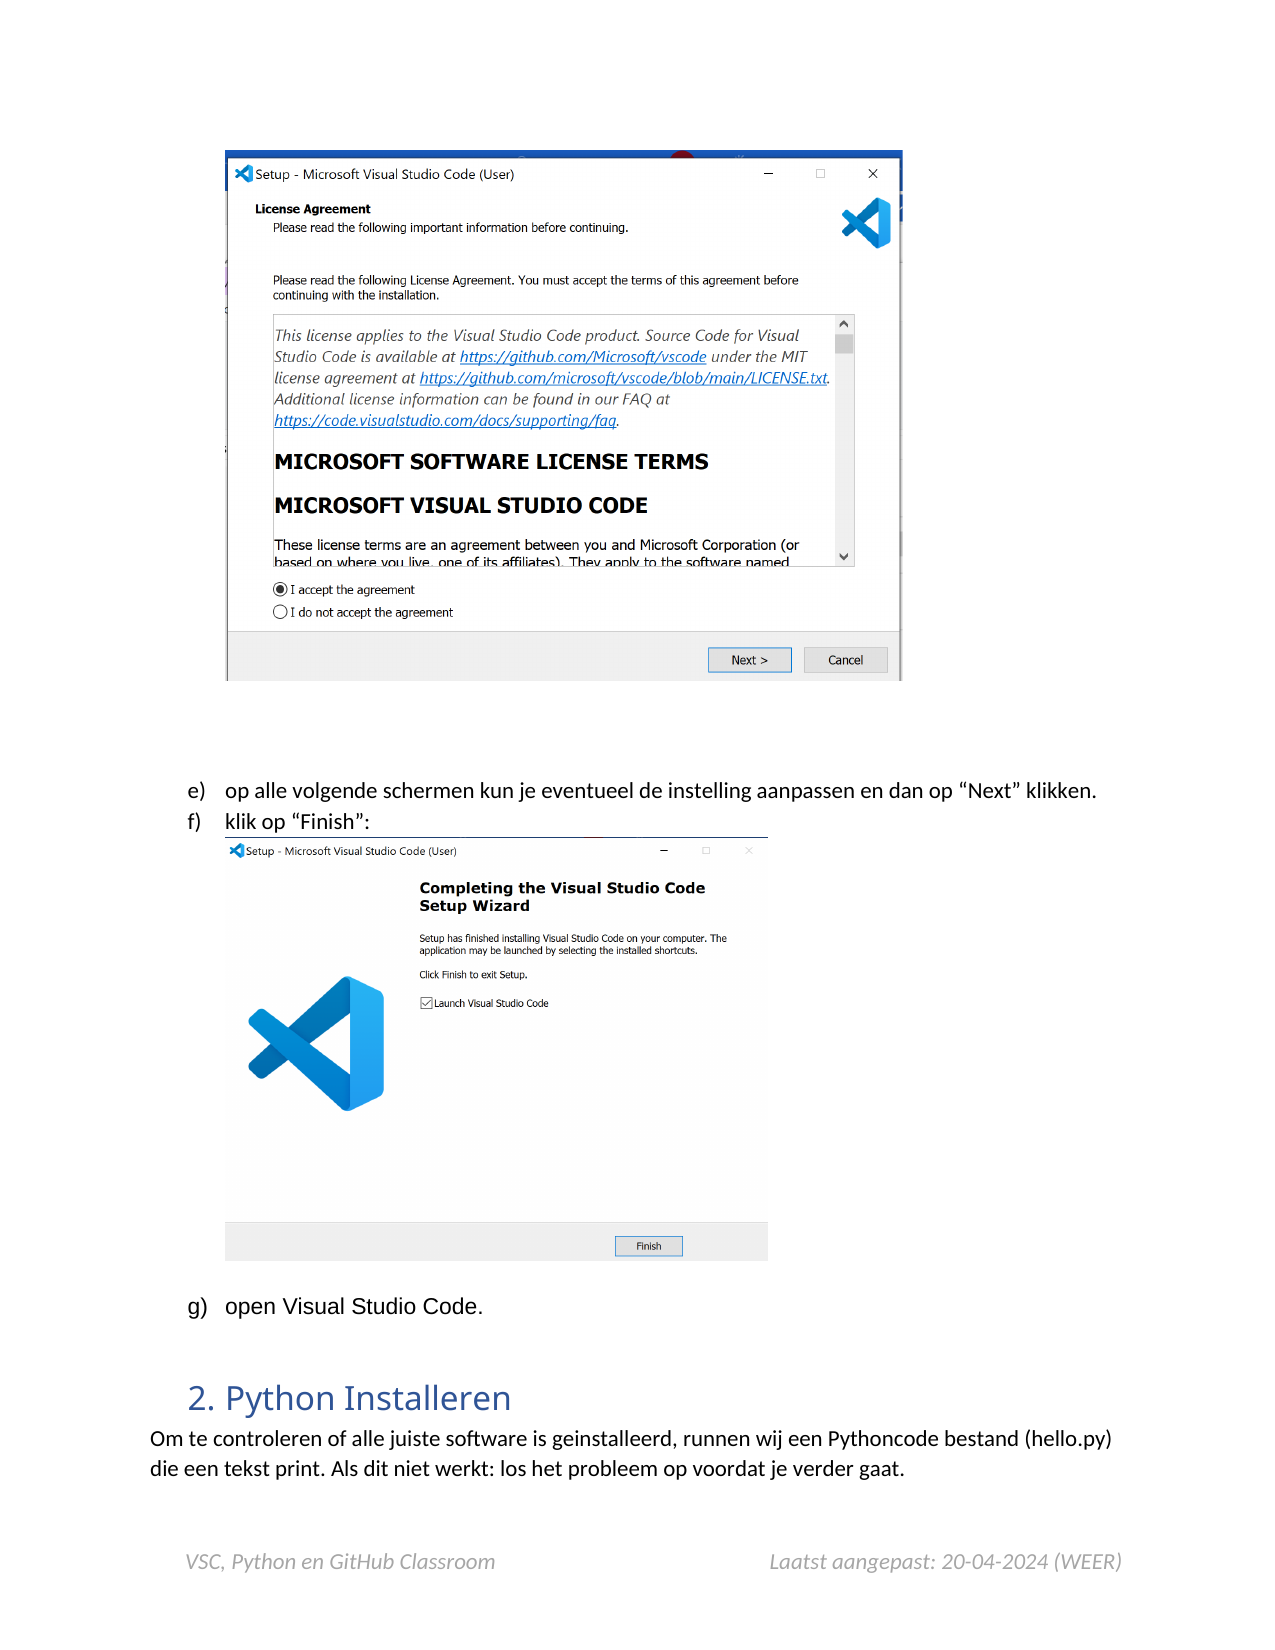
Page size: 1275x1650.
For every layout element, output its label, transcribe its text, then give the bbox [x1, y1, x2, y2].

text Om te controleren of alle juiste software is geinstalleerd, runnen wij een Pythoncode bestand (hello.py) die een tekst print. Als dit niet werkt: los het probleem op voordat je verder gaat. [150, 1424, 1125, 1482]
picture [225, 150, 903, 681]
list open Visual Studio Code. [187, 1293, 1125, 1319]
subtitle Python Installeren [187, 1375, 1125, 1420]
picture [225, 837, 768, 1261]
list klik op “Finish”: [187, 807, 1125, 835]
list op alle volgende schermen kun je eventueel de instelling aanpassen en dan op “Next” klikken. [187, 777, 1125, 804]
